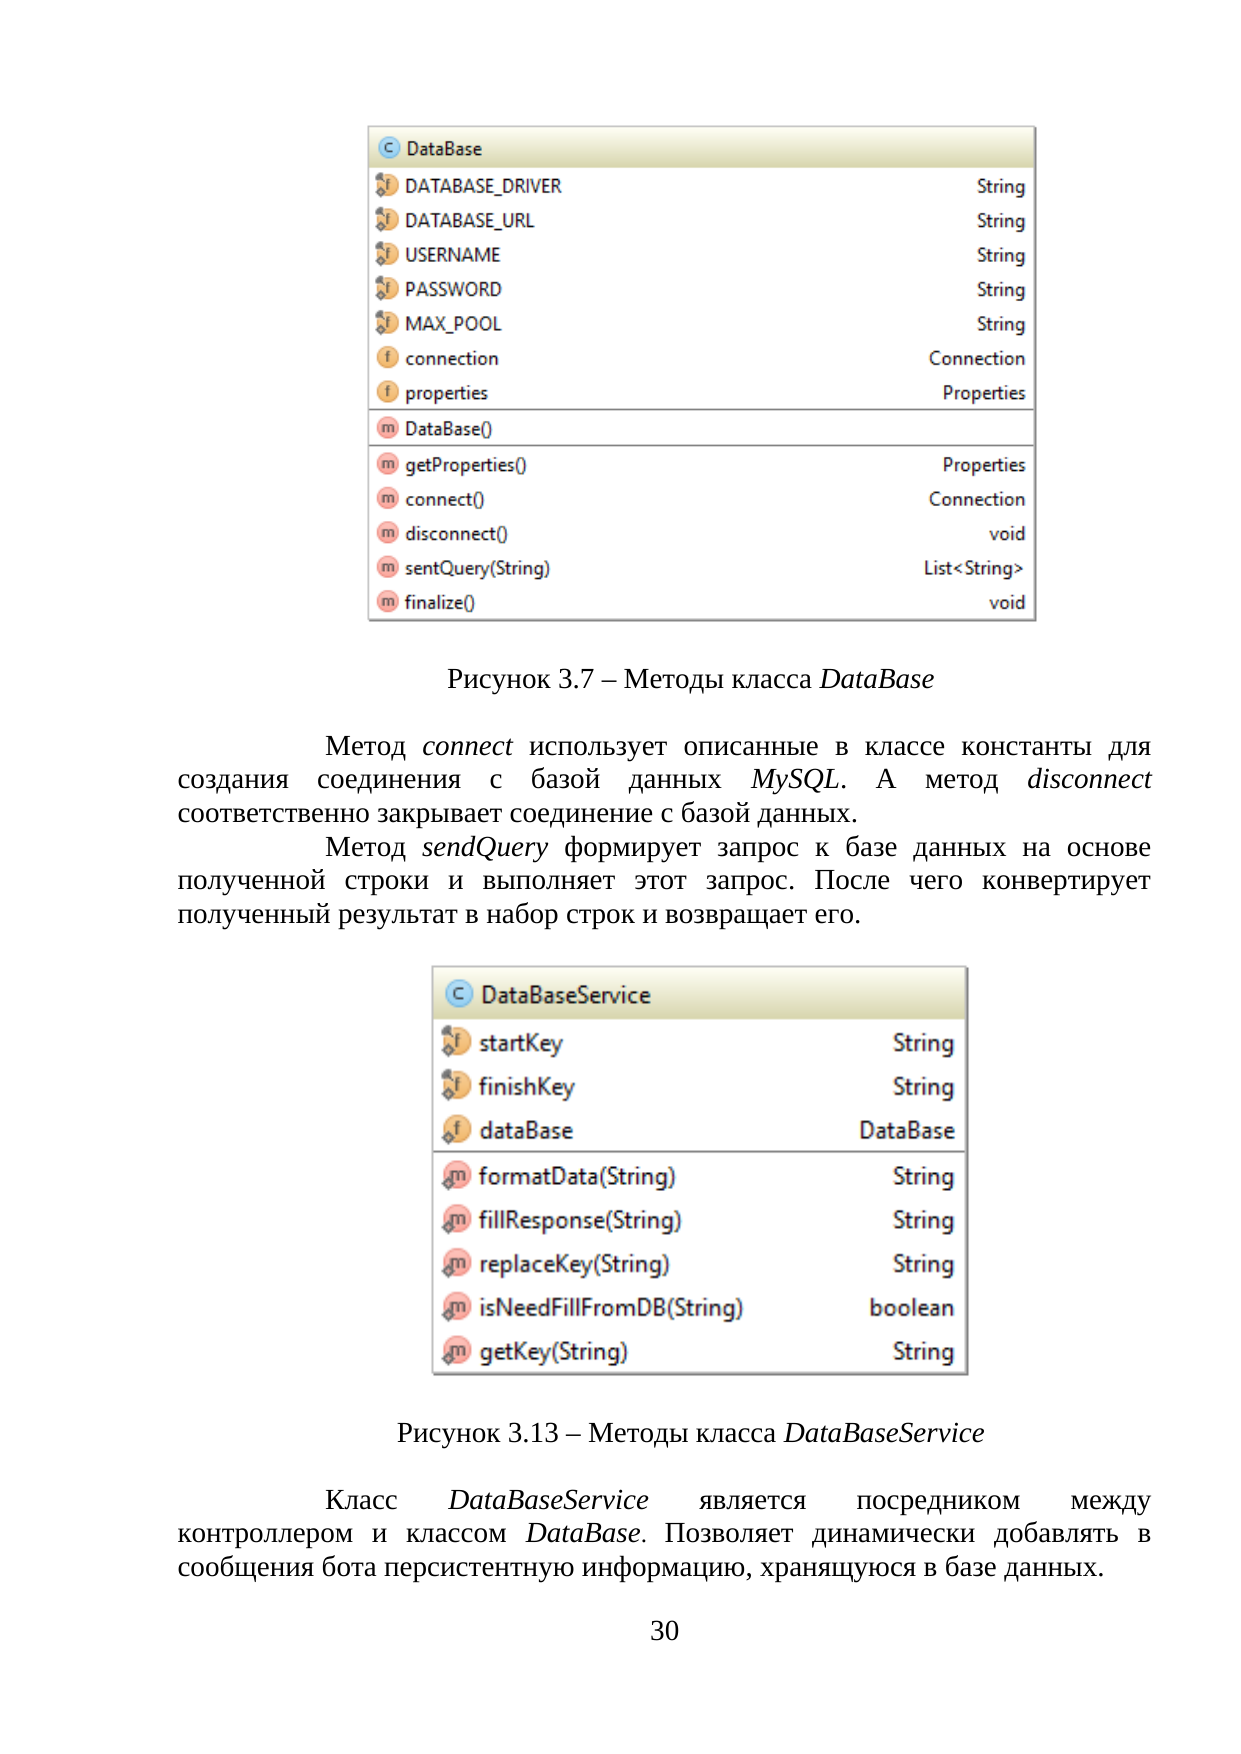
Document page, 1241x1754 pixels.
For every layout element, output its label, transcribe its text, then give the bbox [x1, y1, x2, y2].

text Метод connect использует описанные в классе константы для создания соединения с базой данных MySQL. А метод disconnect соответственно закрывает соединение с базой данных. [177, 728, 1152, 829]
text Рисунок 3.13 – Методы класса DataBaseService [177, 1415, 1133, 1448]
text Метод sendQuery формирует запрос к базе данных на основе полученной строки и выполняет этот запрос. После чего конвертирует полученный результат в набор строк и возвращает его. [177, 829, 1152, 929]
picture [428, 962, 975, 1382]
text Класс DataBaseService является посредником между контроллером и классом DataBase. Позволяет динамически добавлять в сообщения бота персистентную информацию, хранящуюся в базе данных. [177, 1482, 1152, 1583]
text Рисунок 3.7 – Методы класса DataBase [177, 661, 1133, 694]
picture [360, 118, 1043, 628]
